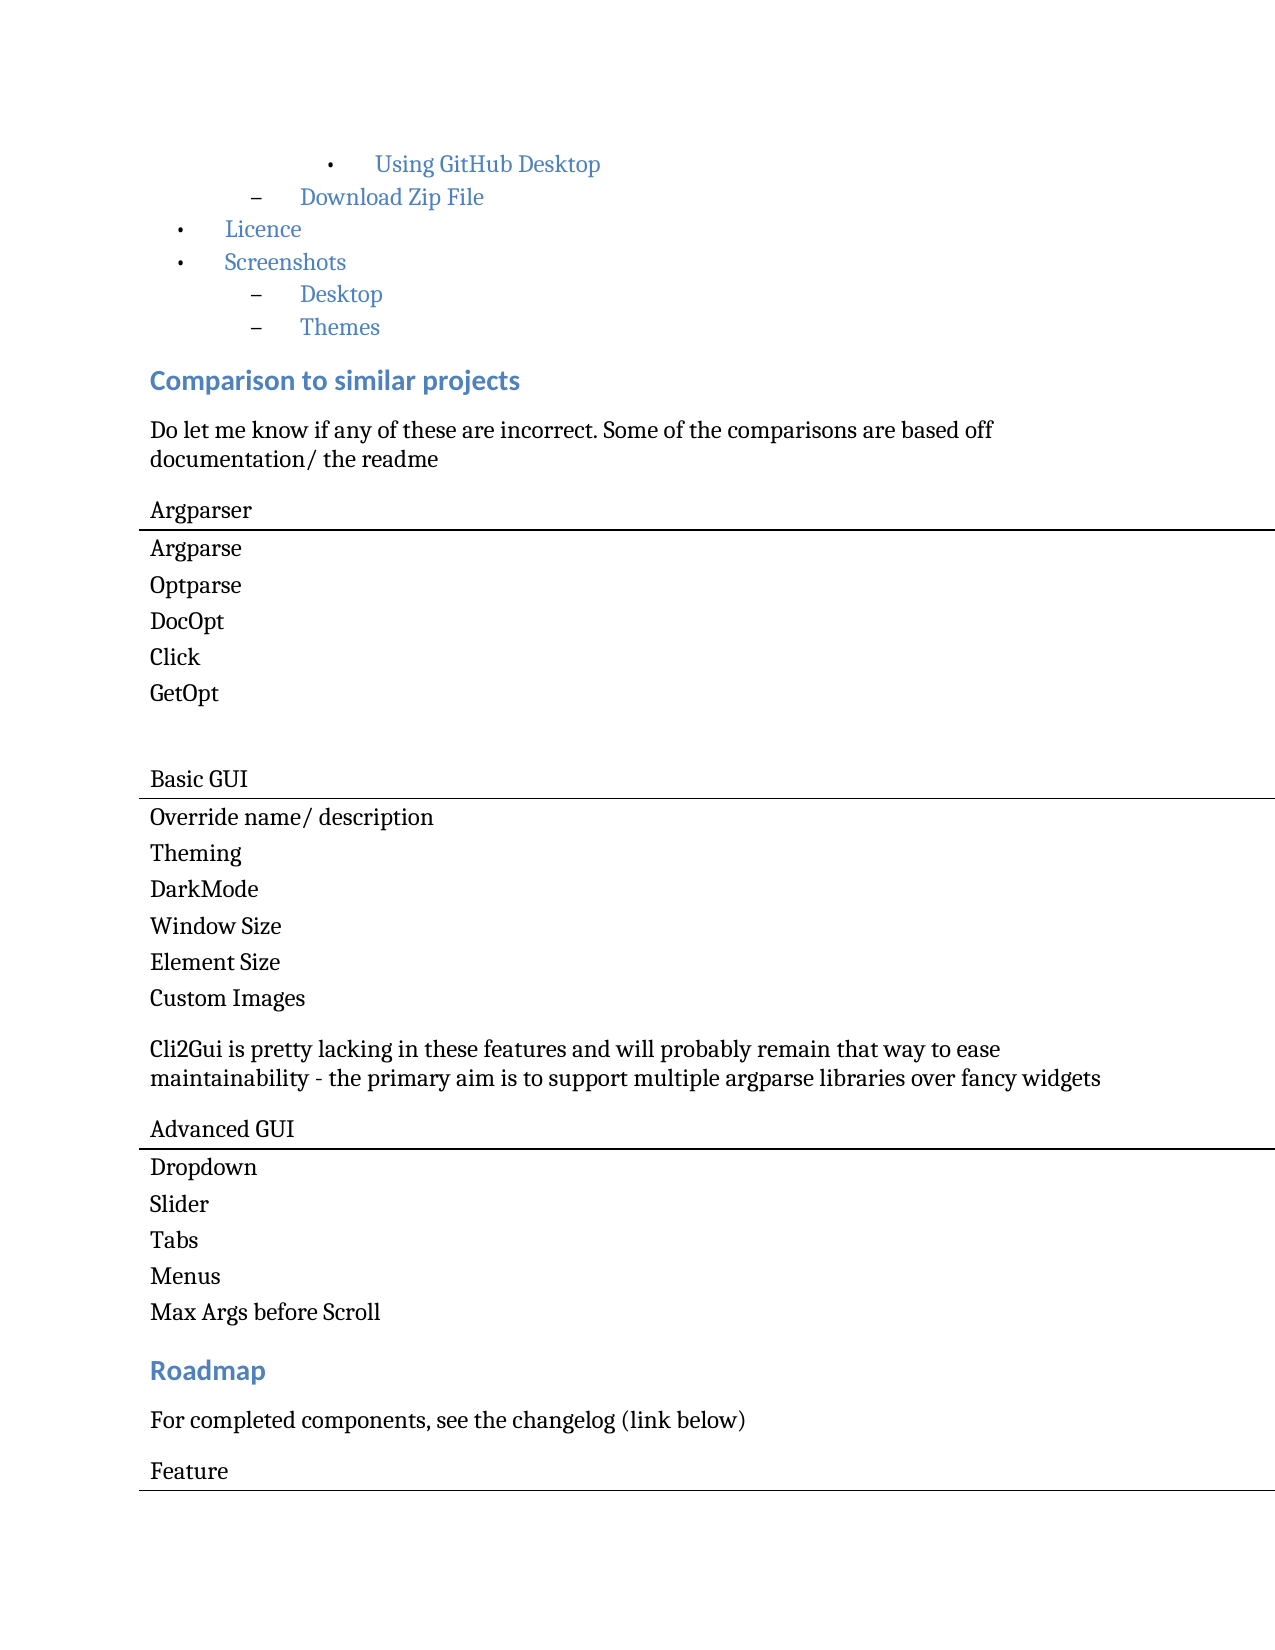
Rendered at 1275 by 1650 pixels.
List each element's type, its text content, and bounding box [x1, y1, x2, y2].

table_header Basic GUI [139, 761, 1275, 798]
table_cell Click [139, 639, 1275, 676]
table_cell Tabs [139, 1222, 1275, 1258]
list Desktop [250, 280, 1125, 309]
text Cli2Gui is pretty lacking in these features and will probably remain that way to ease maintainability - the primary aim is to support multiple argparse libraries over fancy widgets [150, 1035, 1125, 1093]
list Using GitHub Desktop [325, 150, 1125, 179]
table_cell Element Size [139, 944, 1275, 980]
table_header Feature [139, 1454, 1275, 1490]
table_cell Override name/ description [139, 799, 1275, 835]
table_cell Theming [139, 835, 1275, 872]
subtitle Comparison to similar projects [150, 362, 1125, 398]
table_header Argparser [139, 493, 1275, 529]
table_cell Window Size [139, 908, 1275, 944]
table_cell Optparse [139, 567, 1275, 603]
subtitle Roadmap [150, 1352, 1125, 1387]
table_header Advanced GUI [139, 1112, 1275, 1148]
list Screenshots [175, 247, 1125, 276]
table_cell DarkMode [139, 872, 1275, 908]
list Licence [175, 215, 1125, 244]
text Do let me know if any of these are incorrect. Some of the comparisons are based off documentation/ the readme [150, 416, 1125, 474]
table_cell GetOpt [139, 676, 1275, 712]
list Themes [250, 312, 1125, 341]
table_cell DocOpt [139, 603, 1275, 639]
table_cell Menus [139, 1258, 1275, 1294]
table_cell Argparse [139, 531, 1275, 567]
table_cell Dropdown [139, 1150, 1275, 1186]
table_cell Slider [139, 1186, 1275, 1222]
table_cell Max Args before Scroll [139, 1295, 1275, 1331]
text For completed components, see the changelog (link below) [150, 1406, 1125, 1435]
table_cell Custom Images [139, 980, 1275, 1017]
list Download Zip File [250, 182, 1125, 211]
